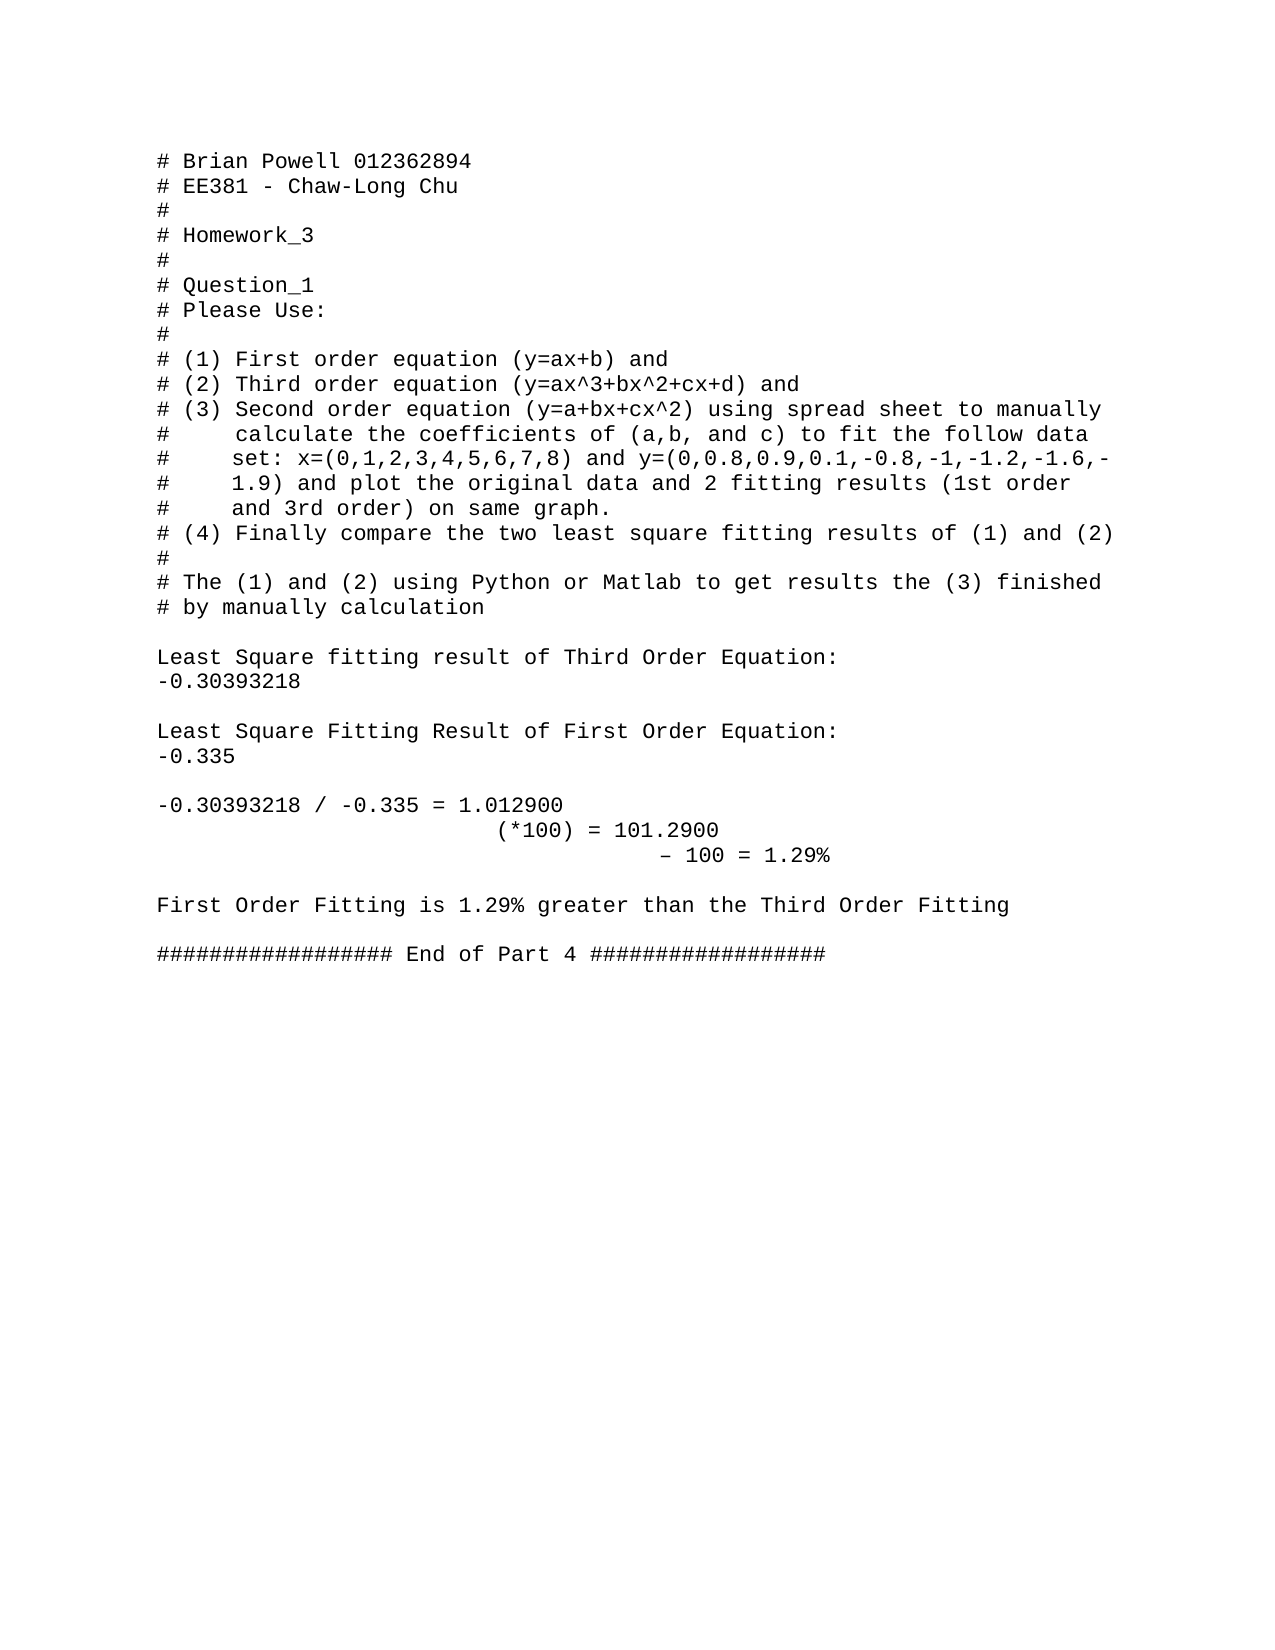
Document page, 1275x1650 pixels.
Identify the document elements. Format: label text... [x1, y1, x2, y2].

text # (1) First order equation (y=ax+b) and [156, 348, 1118, 373]
text ################## End of Part 4 ################## [156, 943, 1118, 968]
text # (4) Finally compare the two least square fitting results of (1) and (2) [156, 522, 1118, 547]
text # Homework_3 [156, 224, 1118, 249]
text (*100) = 101.2900 [456, 819, 1118, 844]
text -0.335 [156, 745, 1118, 770]
text # [156, 249, 1118, 274]
text # [156, 547, 1118, 571]
text # [156, 323, 1118, 348]
text – 100 = 1.29% [606, 844, 1118, 869]
text # (2) Third order equation (y=ax^3+bx^2+cx+d) and [156, 373, 1118, 398]
text -0.30393218 / -0.335 = 1.012900 [156, 794, 1118, 819]
text Least Square Fitting Result of First Order Equation: [156, 720, 1118, 745]
text First Order Fitting is 1.29% greater than the Third Order Fitting [156, 894, 1118, 918]
text # Question_1 [156, 274, 1118, 299]
text Least Square fitting result of Third Order Equation: [156, 646, 1118, 671]
text # EE381 - Chaw-Long Chu [156, 175, 1118, 199]
text # The (1) and (2) using Python or Matlab to get results the (3) finished # by manually calculation [156, 571, 1118, 621]
text # [156, 199, 1118, 224]
text # (3) Second order equation (y=a+bx+cx^2) using spread sheet to manually # calculate the coefficients of (a,b, and c) to fit the follow data # set: x=(0,1,2,3,4,5,6,7,8) and y=(0,0.8,0.9,0.1,-0.8,-1,-1.2,-1.6,-# 1.9) and plot the original data and 2 fitting results (1st order # and 3rd order) on same graph. [156, 398, 1118, 522]
text # Please Use: [156, 299, 1118, 323]
text # Brian Powell 012362894 [156, 150, 1118, 175]
text -0.30393218 [156, 671, 1118, 695]
